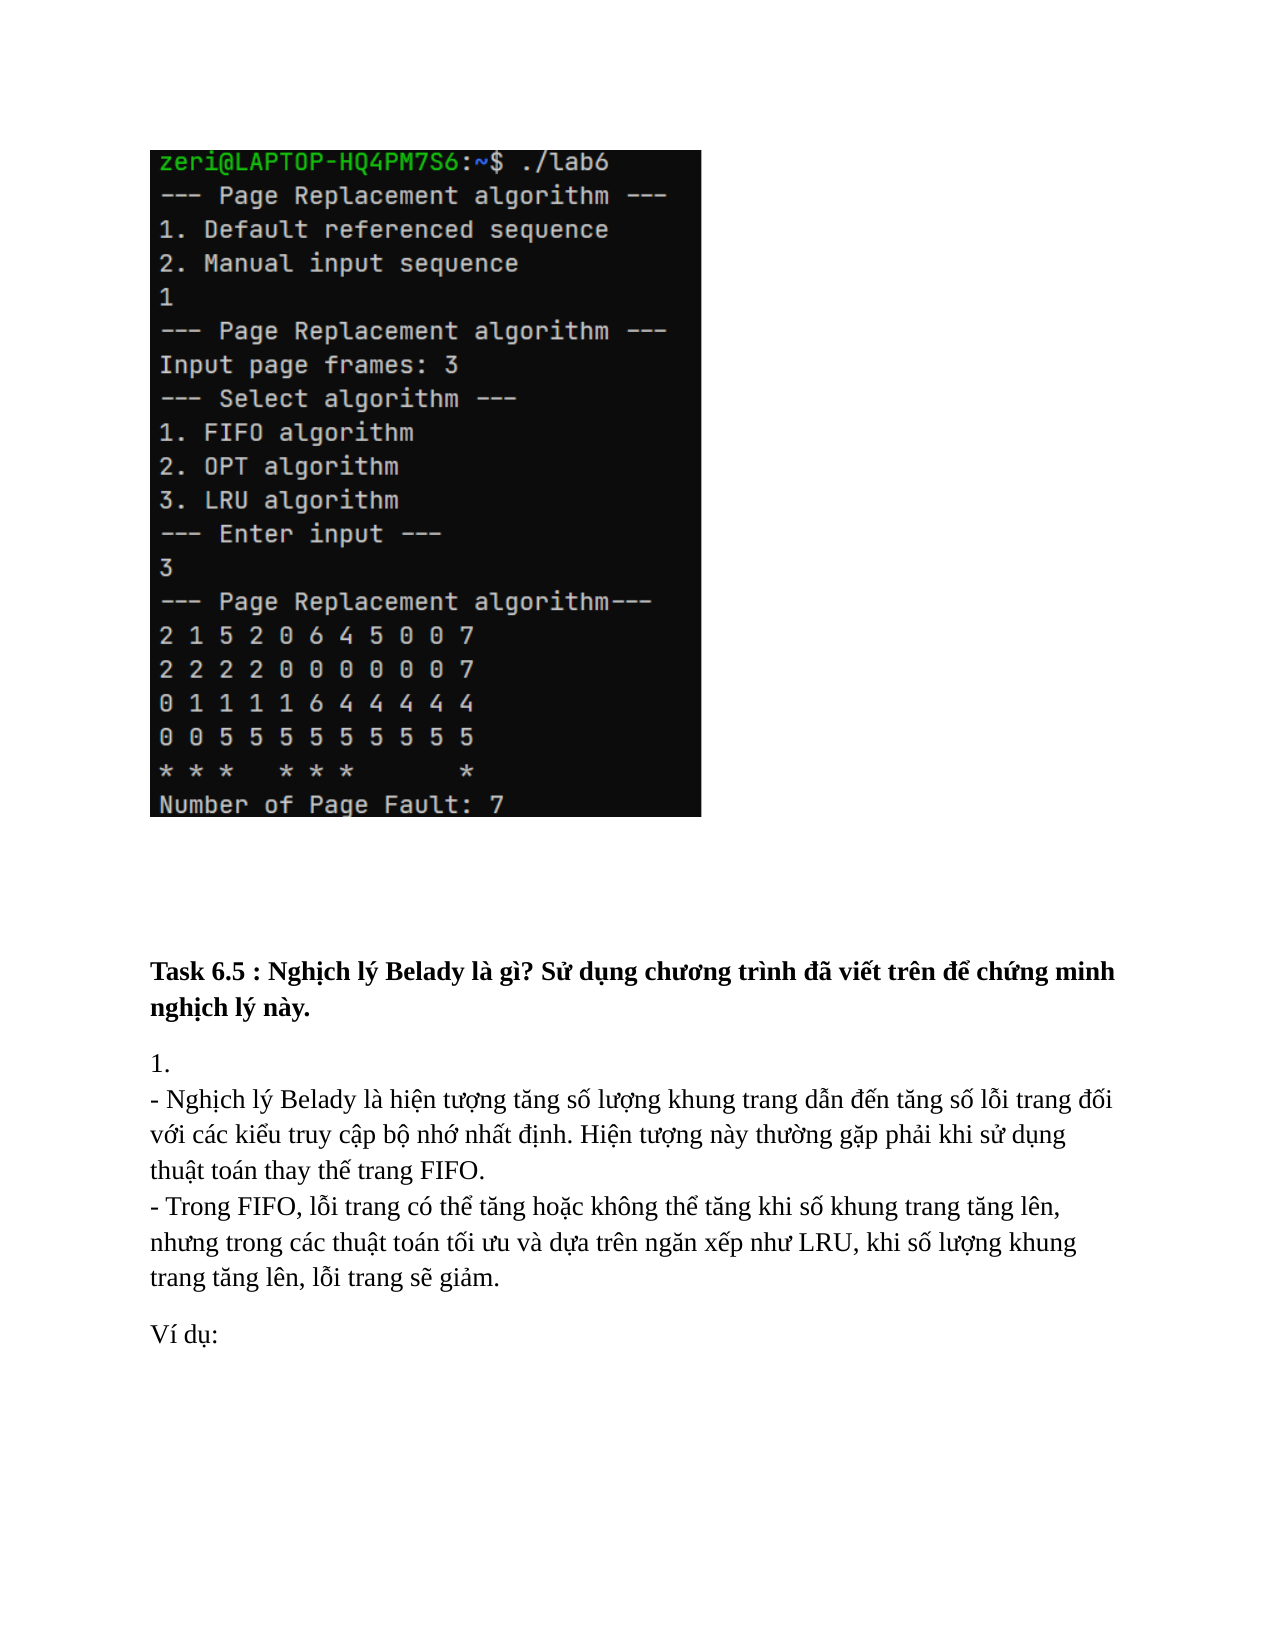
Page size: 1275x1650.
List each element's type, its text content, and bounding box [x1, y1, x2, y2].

text Task 6.5 : Nghịch lý Belady là gì? Sử dụng chương trình đã viết trên để chứng minh nghịch lý này. [150, 955, 1125, 1022]
picture [150, 150, 702, 817]
text Ví dụ: [150, 1318, 1125, 1349]
text 1. - Nghịch lý Belady là hiện tượng tăng số lượng khung trang dẫn đến tăng số lỗi trang đối với các kiểu truy cập bộ nhớ nhất định. Hiện tượng này thường gặp phải khi sử dụng thuật toán thay thế trang FIFO. - Trong FIFO, lỗi trang có thể tăng hoặc không thể tăng khi số khung trang tăng lên, nhưng trong các thuật toán tối ưu và dựa trên ngăn xếp như LRU, khi số lượng khung trang tăng lên, lỗi trang sẽ giảm. [150, 1047, 1125, 1293]
